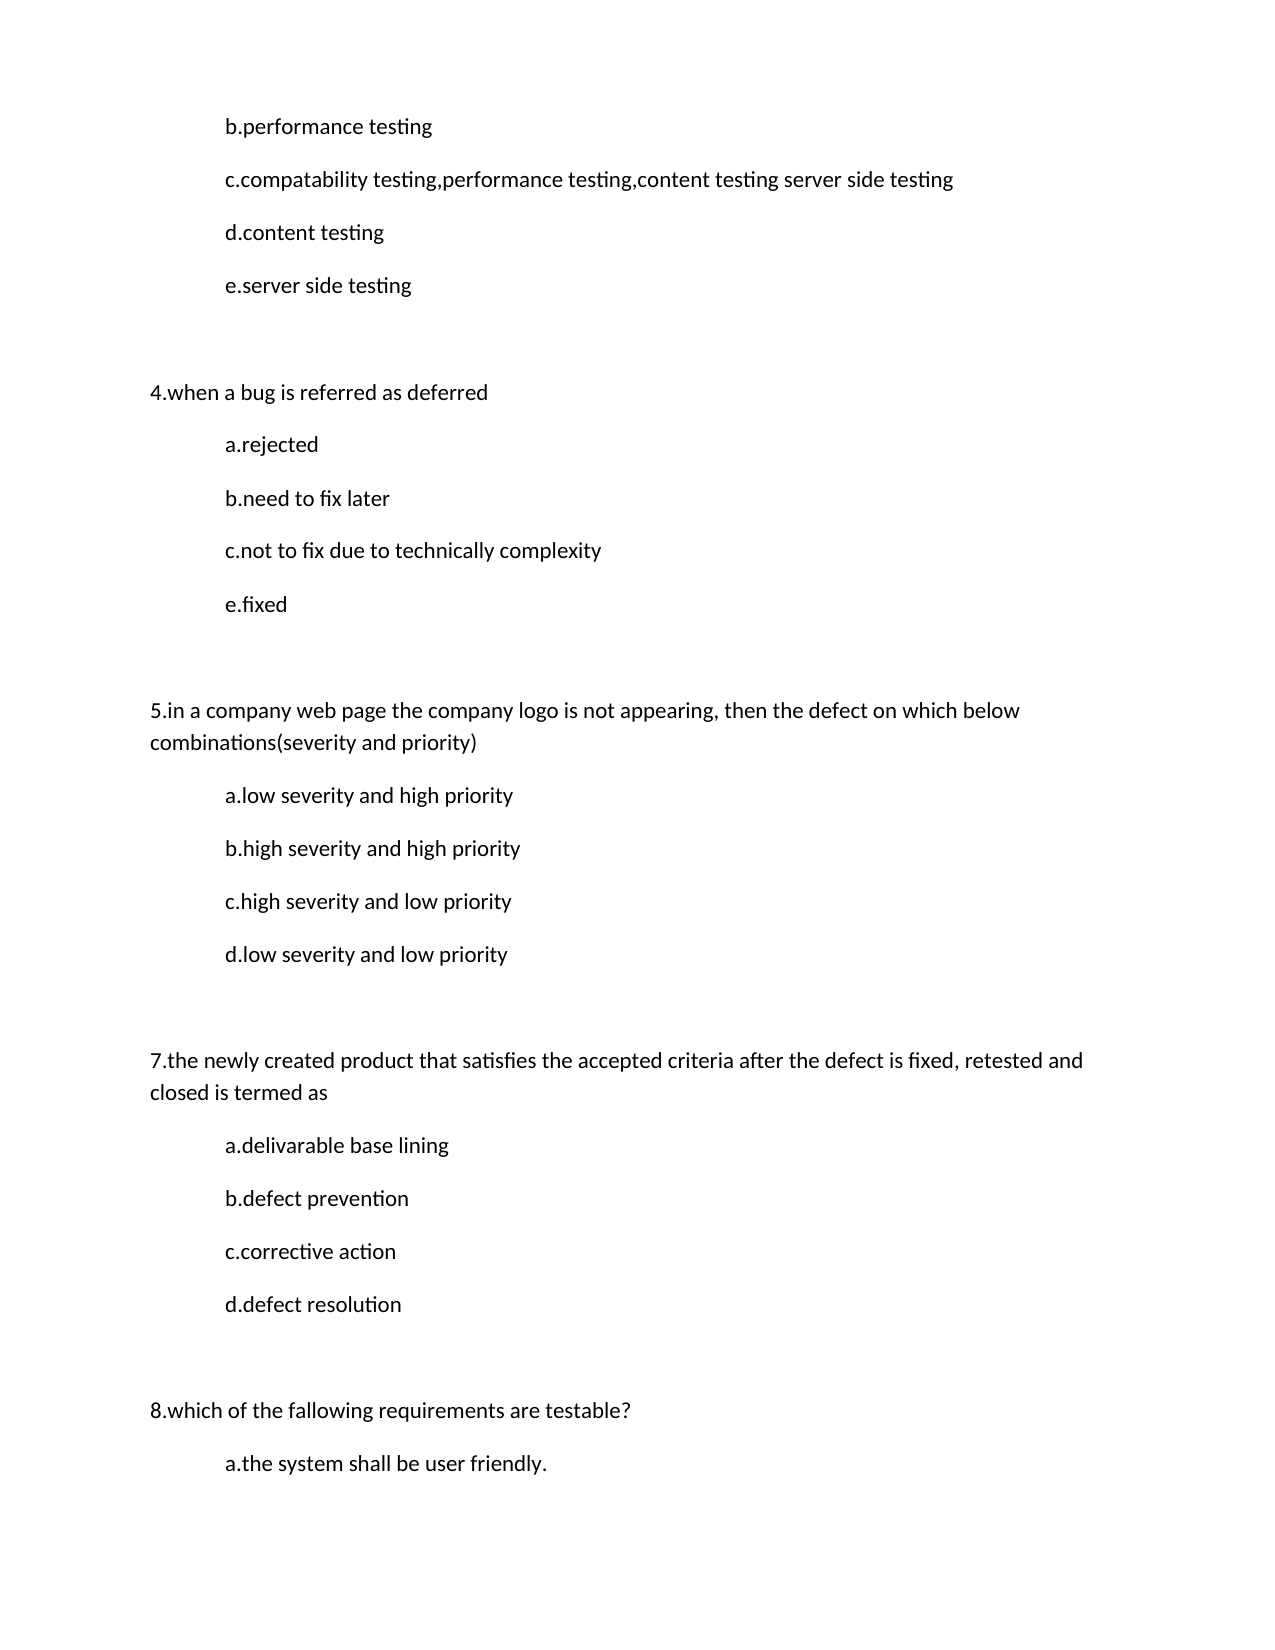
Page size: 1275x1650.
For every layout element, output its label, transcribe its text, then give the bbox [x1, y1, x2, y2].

text e.server side testing [150, 272, 1125, 299]
text e.fixed [150, 590, 1125, 618]
text 8.which of the fallowing requirements are testable? [150, 1396, 1125, 1424]
text d.content testing [150, 218, 1125, 247]
text c.high severity and low priority [150, 887, 1125, 915]
text b.need to fix later [150, 484, 1125, 512]
text b.high severity and high priority [150, 834, 1125, 862]
text a.delivarable base lining [150, 1131, 1125, 1159]
text a.rejected [150, 431, 1125, 459]
text c.compatability testing,performance testing,content testing server side testing [150, 166, 1125, 193]
text c.corrective action [150, 1237, 1125, 1265]
text c.not to fix due to technically complexity [150, 537, 1125, 565]
text d.defect resolution [150, 1290, 1125, 1318]
text 5.in a company web page the company logo is not appearing, then the defect on which below combinations(severity and priority) [150, 696, 1125, 756]
text 7.the newly created product that satisfies the accepted criteria after the defect is fixed, retested and closed is termed as [150, 1046, 1125, 1106]
text a.the system shall be user friendly. [150, 1449, 1125, 1477]
text b.performance testing [150, 112, 1125, 141]
text 4.when a bug is referred as deferred [150, 378, 1125, 406]
text d.low severity and low priority [150, 940, 1125, 968]
text b.defect prevention [150, 1184, 1125, 1212]
text a.low severity and high priority [150, 781, 1125, 809]
